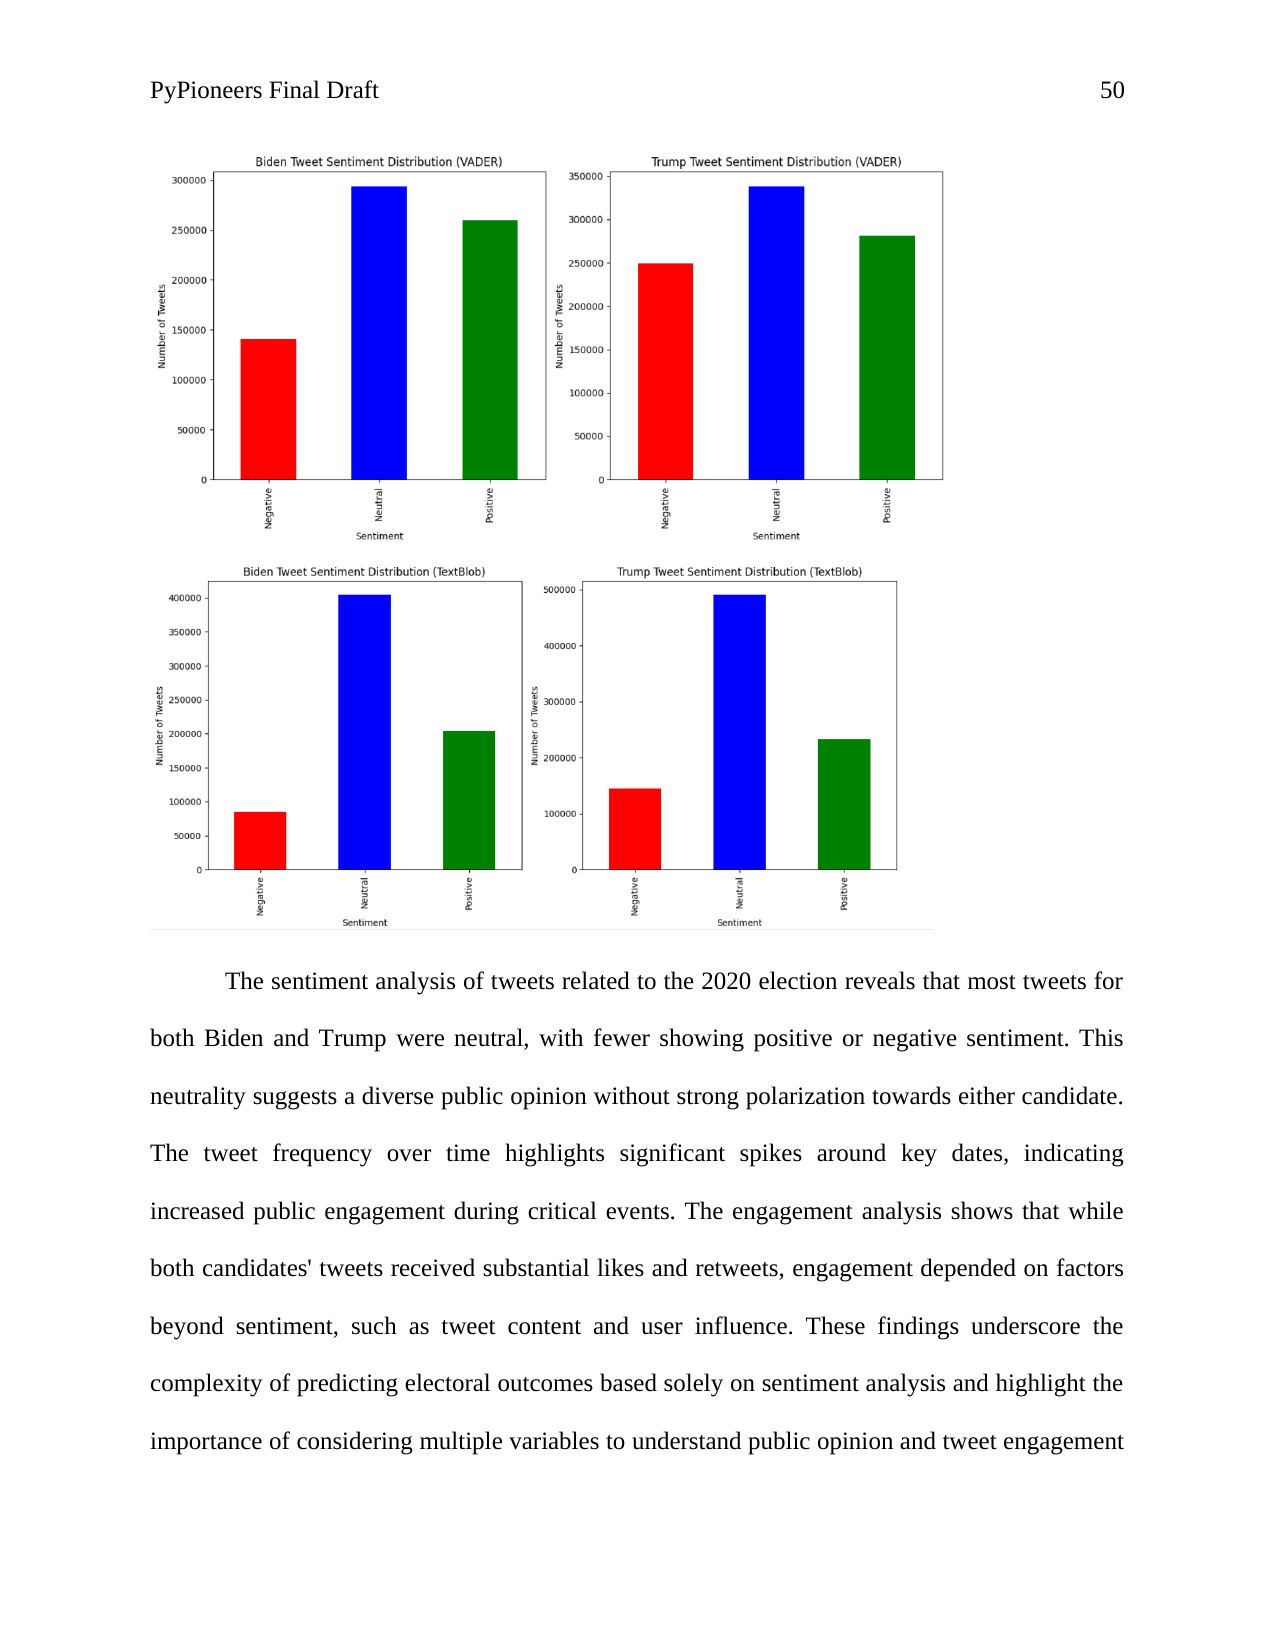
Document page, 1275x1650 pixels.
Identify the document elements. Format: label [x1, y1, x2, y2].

text [150, 966, 1125, 1454]
picture [150, 150, 964, 551]
picture [150, 554, 934, 932]
